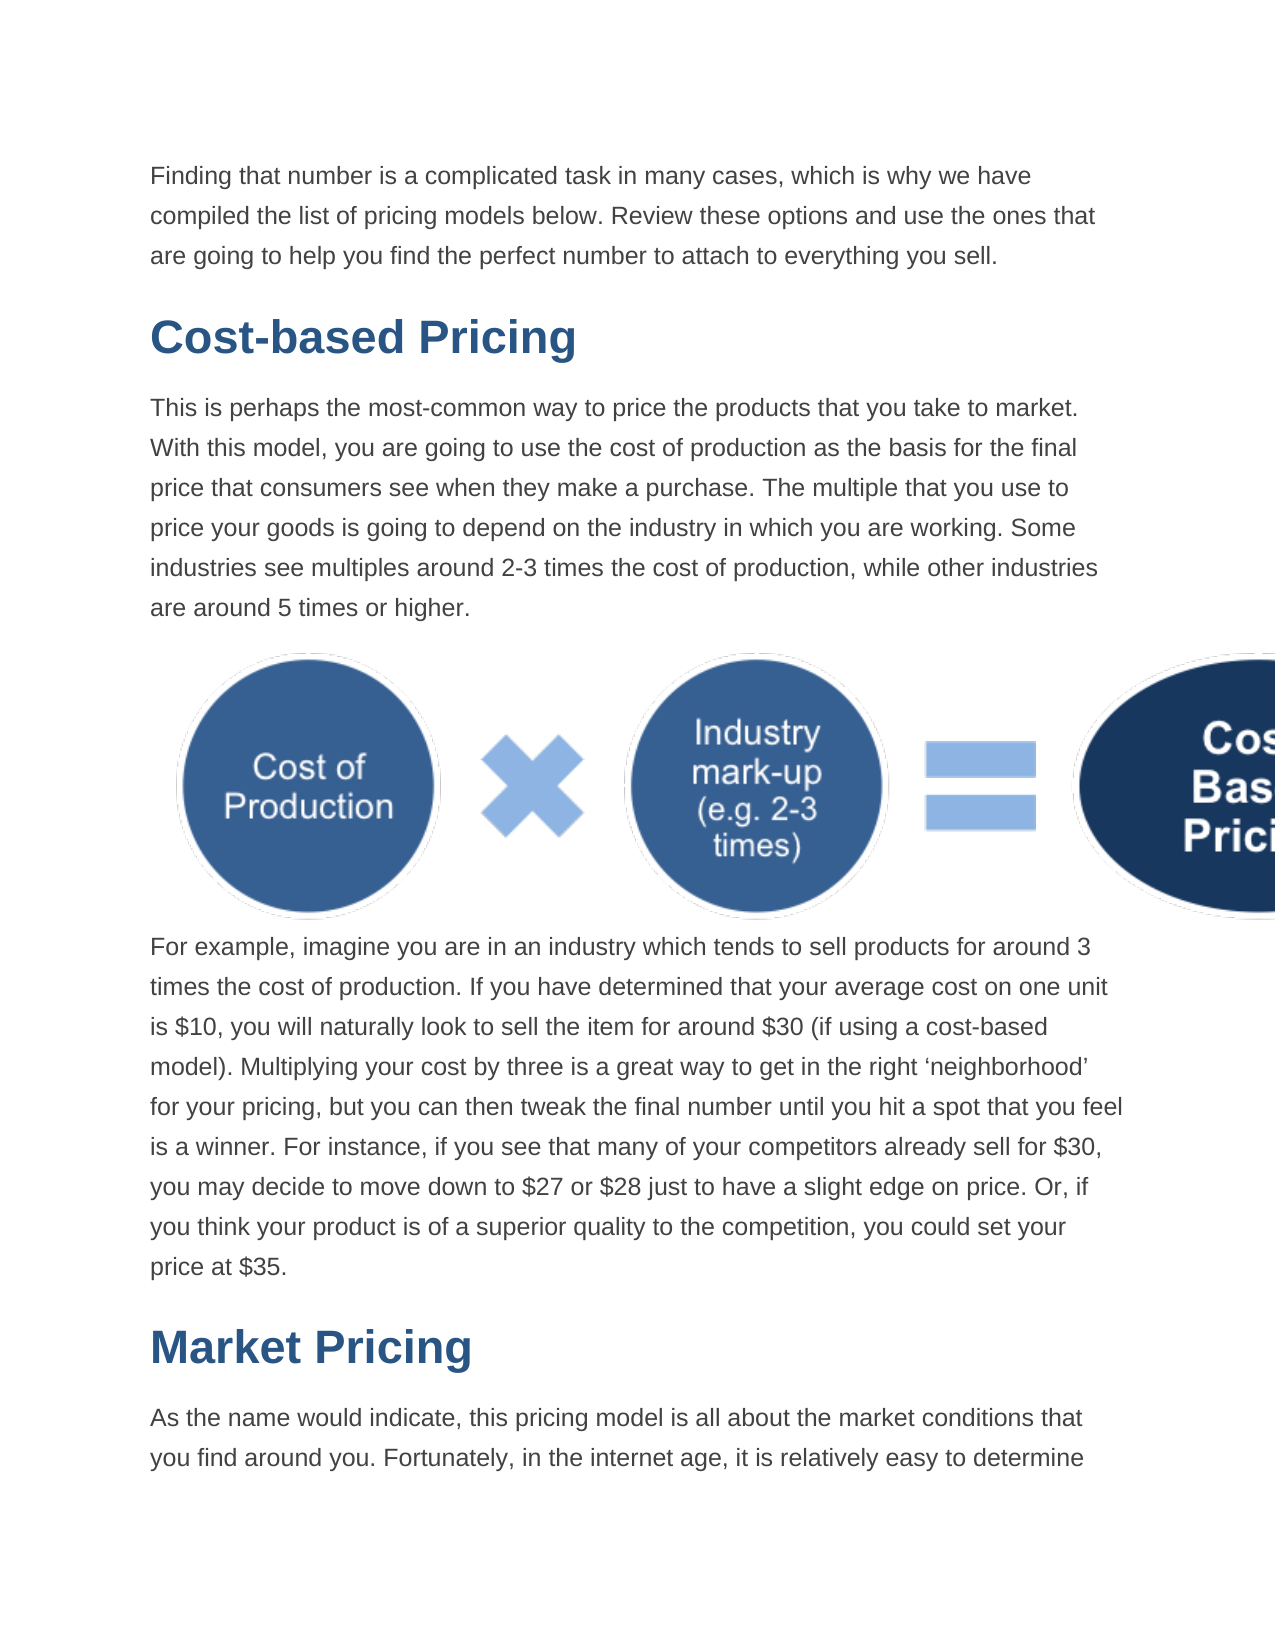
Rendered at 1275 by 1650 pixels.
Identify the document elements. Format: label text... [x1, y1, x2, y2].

text This is perhaps the most-common way to price the products that you take to market. With this model, you are going to use the cost of production as the basis for the final price that consumers see when they make a purchase. The multiple that you use to price your goods is going to depend on the industry in which you are working. Some industries see multiples around 2-3 times the cost of production, while other industries are around 5 times or higher. [150, 382, 1125, 622]
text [150, 1392, 1125, 1472]
subtitle Cost-based Pricing [150, 309, 1125, 363]
picture [150, 653, 1275, 921]
text For example, imagine you are in an industry which tends to sell products for around 3 times the cost of production. If you have determined that your average cost on one unit is $10, you will naturally look to sell the item for around $30 (if using a cost-based model). Multiplying your cost by three is a great way to get in the right ‘neighborhood’ for your pricing, but you can then tweak the final number until you hit a spot that you feel is a winner. For instance, if you see that many of your competitors already sell for $30, you may decide to move down to $27 or $28 just to have a slight edge on price. Or, if you think your product is of a superior quality to the competition, you could set your price at $35. [150, 921, 1125, 1280]
text Finding that number is a complicated task in many cases, which is why we have compiled the list of pricing models below. Review these options and use the ones that are going to help you find the perfect number to attach to everything you sell. [150, 150, 1125, 270]
subtitle Market Pricing [150, 1319, 1125, 1373]
